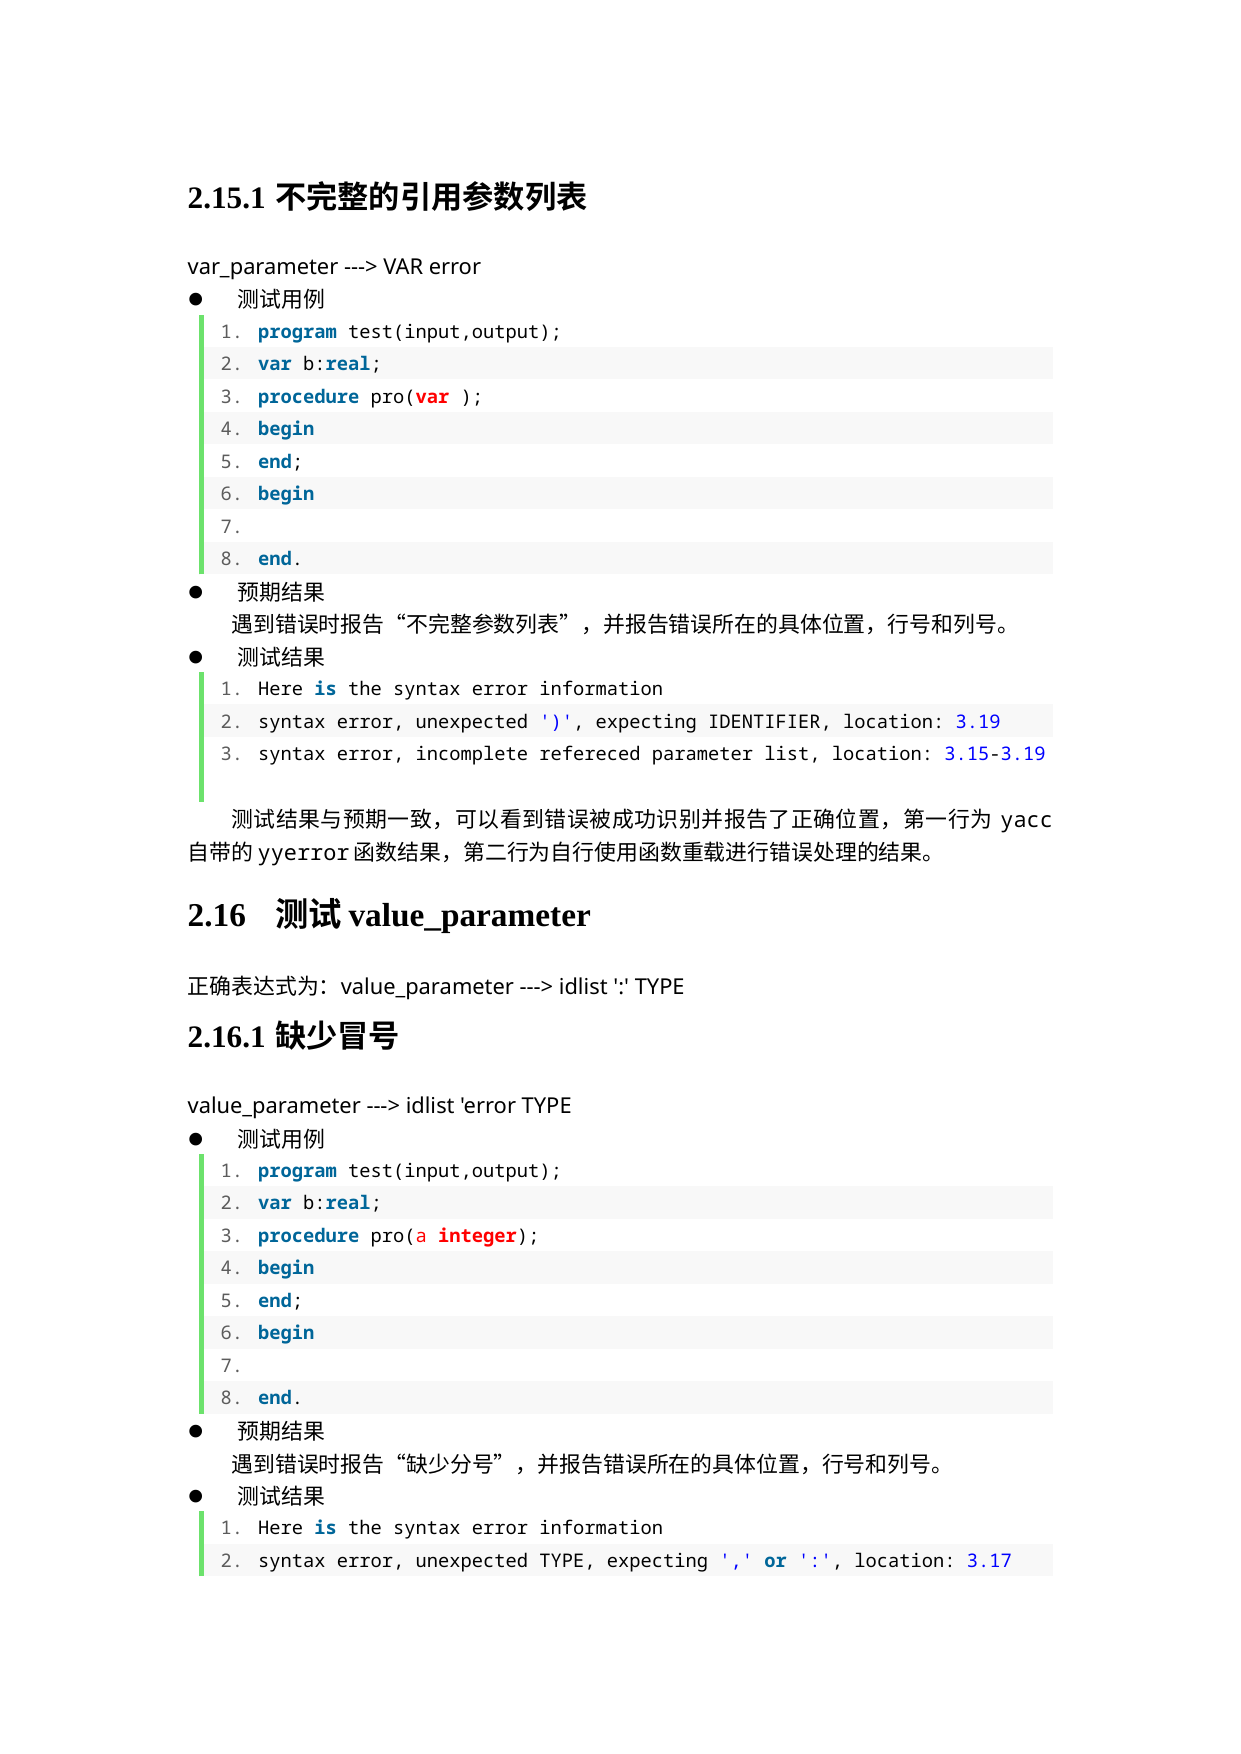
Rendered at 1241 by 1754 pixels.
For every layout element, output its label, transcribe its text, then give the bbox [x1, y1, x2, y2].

subtitle 不完整的引用参数列表 [187, 162, 1053, 227]
list end. [204, 542, 1053, 574]
list Here is the syntax error information [204, 1511, 1053, 1544]
list 测试用例 [187, 1121, 1053, 1154]
list begin [204, 1316, 1053, 1349]
list procedure pro(var ); [204, 379, 1053, 412]
list 测试用例 [187, 282, 1053, 314]
text var_parameter ---> VAR error [187, 249, 1053, 282]
list syntax error, unexpected TYPE, expecting ',' or ':', location: 3.17 [204, 1544, 1053, 1576]
list Here is the syntax error information [204, 672, 1053, 704]
list 遇到错误时报告“不完整参数列表”，并报告错误所在的具体位置，行号和列号。 [231, 607, 1053, 639]
list procedure pro(a integer); [204, 1219, 1053, 1251]
subtitle 缺少冒号 [187, 1001, 1053, 1066]
list 遇到错误时报告“缺少分号”，并报告错误所在的具体位置，行号和列号。 [231, 1446, 1053, 1479]
list var b:real; [204, 347, 1053, 379]
list begin [204, 412, 1053, 444]
text 正确表达式为：value_parameter ---> idlist ':' TYPE [187, 969, 1053, 1001]
list var b:real; [204, 1186, 1053, 1219]
list syntax error, unexpected ')', expecting IDENTIFIER, location: 3.19 [204, 704, 1053, 737]
list 预期结果 [187, 574, 1053, 607]
list begin [204, 1251, 1053, 1284]
text value_parameter ---> idlist 'error TYPE [187, 1089, 1053, 1121]
list program test(input,output); [204, 1154, 1053, 1186]
list begin [204, 477, 1053, 509]
text 测试结果与预期一致，可以看到错误被成功识别并报告了正确位置，第一行为yacc自带的yyerror函数结果，第二行为自行使用函数重载进行错误处理的结果。 [187, 802, 1053, 867]
list end. [204, 1381, 1053, 1414]
list end; [205, 444, 1053, 477]
list program test(input,output); [199, 314, 1053, 347]
list syntax error, incomplete refereced parameter list, location: 3.15-3.19 [204, 737, 1053, 802]
list 测试结果 [187, 639, 1053, 672]
list 预期结果 [187, 1414, 1053, 1446]
list 测试结果 [187, 1479, 1053, 1511]
subtitle 测试value_parameter [187, 879, 1053, 944]
list end; [204, 1284, 1053, 1316]
